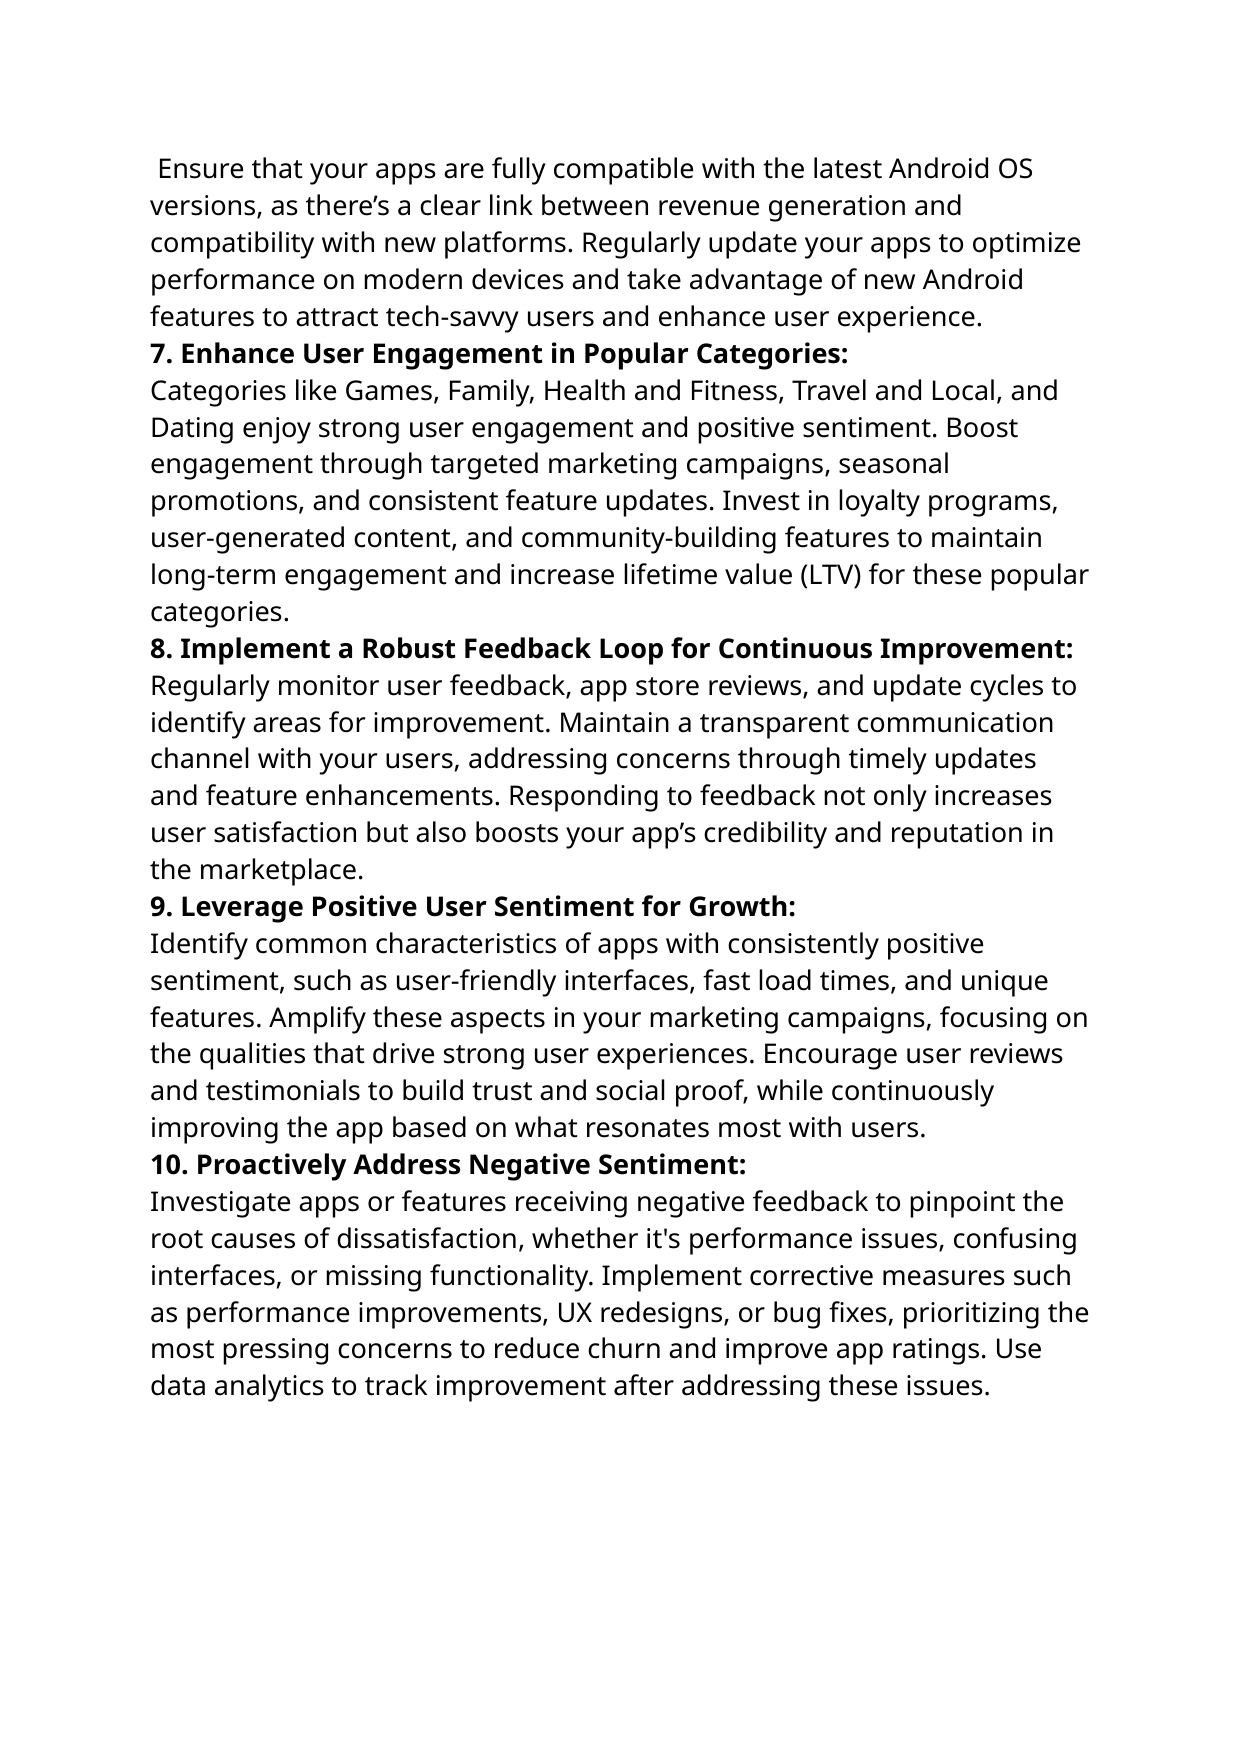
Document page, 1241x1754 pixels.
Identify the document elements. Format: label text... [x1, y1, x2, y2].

text 10. Proactively Address Negative Sentiment: [150, 1146, 1090, 1182]
text 9. Leverage Positive User Sentiment for Growth: [150, 887, 1090, 924]
text Identify common characteristics of apps with consistently positive sentiment, such as user-friendly interfaces, fast load times, and unique features. Amplify these aspects in your marketing campaigns, focusing on the qualities that drive strong user experiences. Encourage user reviews and testimonials to build trust and social proof, while continuously improving the app based on what resonates most with users. [150, 924, 1090, 1146]
text 8. Implement a Robust Feedback Loop for Continuous Improvement: [150, 629, 1090, 666]
text Regularly monitor user feedback, app store reviews, and update cycles to identify areas for improvement. Maintain a transparent communication channel with your users, addressing concerns through timely updates and feature enhancements. Responding to feedback not only increases user satisfaction but also boosts your app’s credibility and reputation in the marketplace. [150, 666, 1090, 887]
text 7. Enhance User Engagement in Popular Categories: [150, 334, 1090, 371]
text Investigate apps or features receiving negative feedback to pinpoint the root causes of dissatisfaction, whether it's performance issues, confusing interfaces, or missing functionality. Implement corrective measures such as performance improvements, UX redesigns, or bug fixes, prioritizing the most pressing concerns to reduce churn and improve app ratings. Use data analytics to track improvement after addressing these issues. [150, 1182, 1090, 1404]
text Ensure that your apps are fully compatible with the latest Android OS versions, as there’s a clear link between revenue generation and compatibility with new platforms. Regularly update your apps to optimize performance on modern devices and take advantage of new Android features to attract tech-savvy users and enhance user experience. [150, 150, 1090, 334]
text Categories like Games, Family, Health and Fitness, Travel and Local, and Dating enjoy strong user engagement and positive sentiment. Boost engagement through targeted marketing campaigns, seasonal promotions, and consistent feature updates. Invest in loyalty programs, user-generated content, and community-building features to maintain long-term engagement and increase lifetime value (LTV) for these popular categories. [150, 371, 1090, 629]
